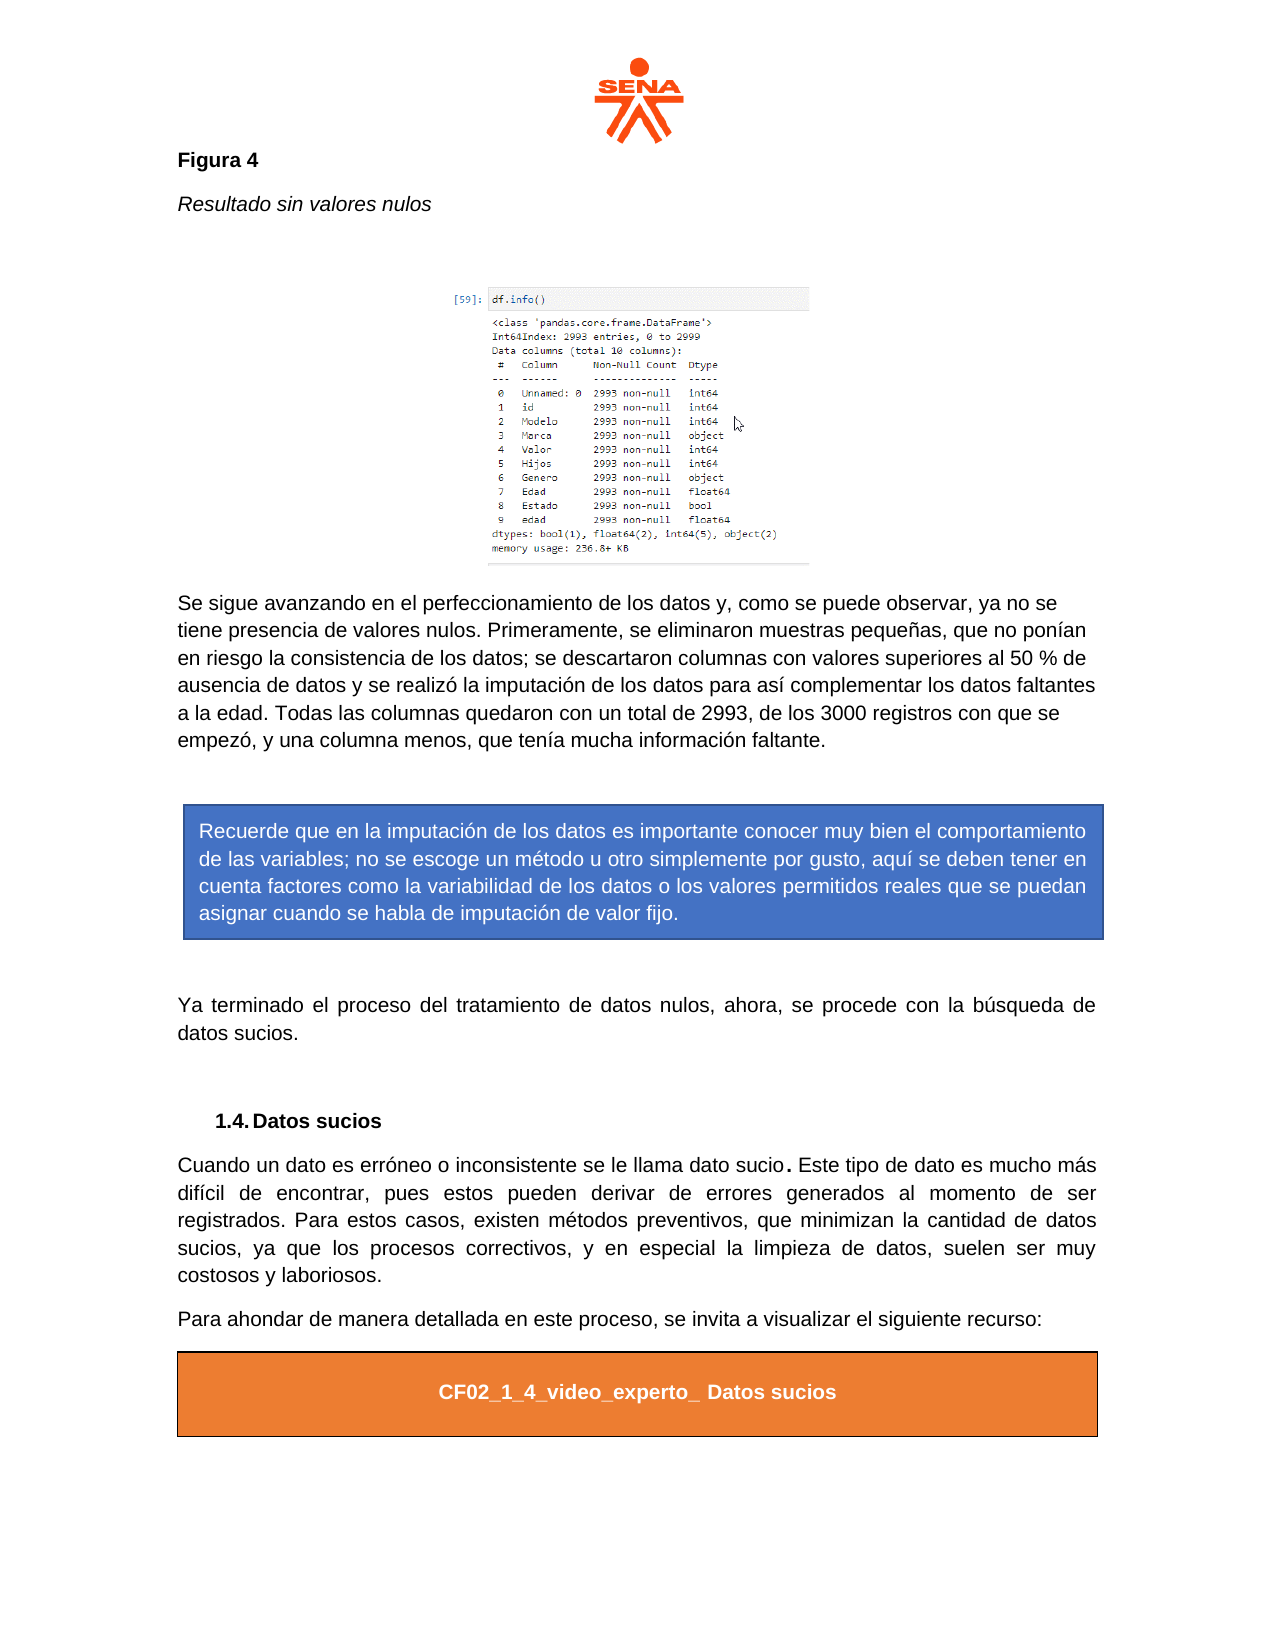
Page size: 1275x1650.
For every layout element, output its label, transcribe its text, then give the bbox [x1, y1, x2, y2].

list Datos sucios [215, 1109, 1098, 1133]
text Para ahondar de manera detallada en este proceso, se invita a visualizar el siguiente recurso: [177, 1307, 1098, 1331]
text Resultado sin valores nulos [177, 192, 1098, 216]
text Ya terminado el proceso del tratamiento de datos nulos, ahora, se procede con la búsqueda de datos sucios. [177, 993, 1098, 1044]
text Se sigue avanzando en el perfeccionamiento de los datos y, como se puede observar, ya no se tiene presencia de valores nulos. Primeramente, se eliminaron muestras pequeñas, que no ponían en riesgo la consistencia de los datos; se descartaron columnas con valores superiores al 50 % de ausencia de datos y se realizó la imputación de los datos para así complementar los datos faltantes a la edad. Todas las columnas quedaron con un total de 2993, de los 3000 registros con que se empezó, y una columna menos, que tenía mucha información faltante. [177, 591, 1098, 752]
text Figura 4 [177, 148, 1098, 172]
picture [453, 280, 810, 566]
text Cuando un dato es erróneo o inconsistente se le llama dato sucio. Este tipo de dato es mucho más difícil de encontrar, pues estos pueden derivar de errores generados al momento de ser registrados. Para estos casos, existen métodos preventivos, que minimizan la cantidad de datos sucios, ya que los procesos correctivos, y en especial la limpieza de datos, suelen ser muy costosos y laboriosos. [177, 1153, 1098, 1287]
table_header CF02_1_4_video_experto_ Datos sucios [178, 1353, 1097, 1436]
picture [585, 54, 690, 148]
